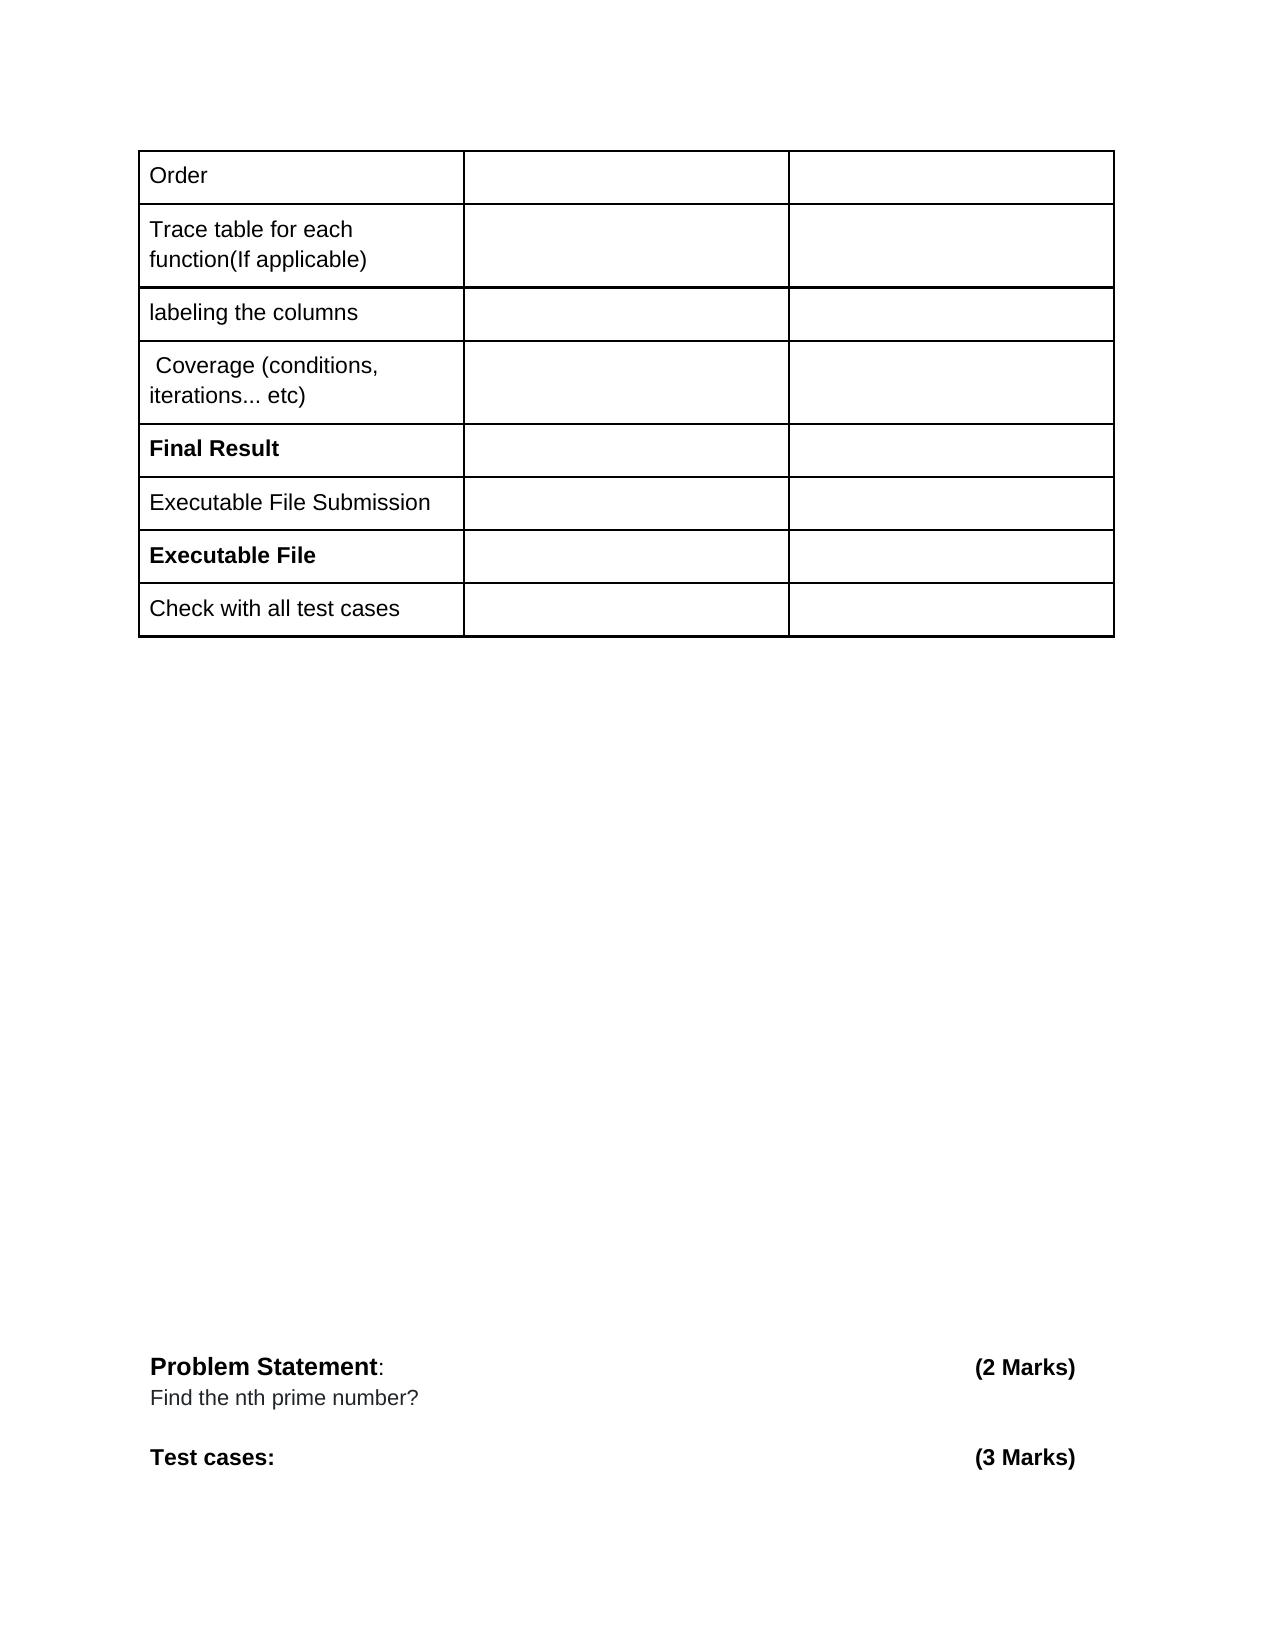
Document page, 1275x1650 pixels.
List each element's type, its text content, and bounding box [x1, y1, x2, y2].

table_cell Trace table for each function(If applicable) [140, 205, 463, 286]
table_cell Coverage (conditions, iterations... etc) [140, 342, 463, 423]
table_cell Executable File [140, 531, 463, 582]
table_cell Order [140, 152, 463, 203]
table_cell [790, 152, 1113, 203]
text Problem Statement: (2 Marks) [150, 1351, 1125, 1380]
table_cell Final Result [140, 425, 463, 476]
table_cell [465, 342, 788, 423]
table_cell [465, 425, 788, 476]
table_cell [790, 531, 1113, 582]
text Test cases: (3 Marks) [150, 1444, 1125, 1470]
table_cell [790, 205, 1113, 286]
table_cell labeling the columns [140, 289, 463, 339]
table_cell [790, 478, 1113, 529]
table_cell [790, 425, 1113, 476]
table_cell [465, 531, 788, 582]
table_cell [465, 152, 788, 203]
table_cell [790, 289, 1113, 339]
table_cell Executable File Submission [140, 478, 463, 529]
table_cell [790, 342, 1113, 423]
table_cell [465, 584, 788, 635]
table_cell [465, 478, 788, 529]
table_cell [465, 289, 788, 339]
table_cell Check with all test cases [140, 584, 463, 635]
table_cell [790, 584, 1113, 635]
table_cell [465, 205, 788, 286]
text Find the nth prime number? [150, 1384, 1125, 1410]
